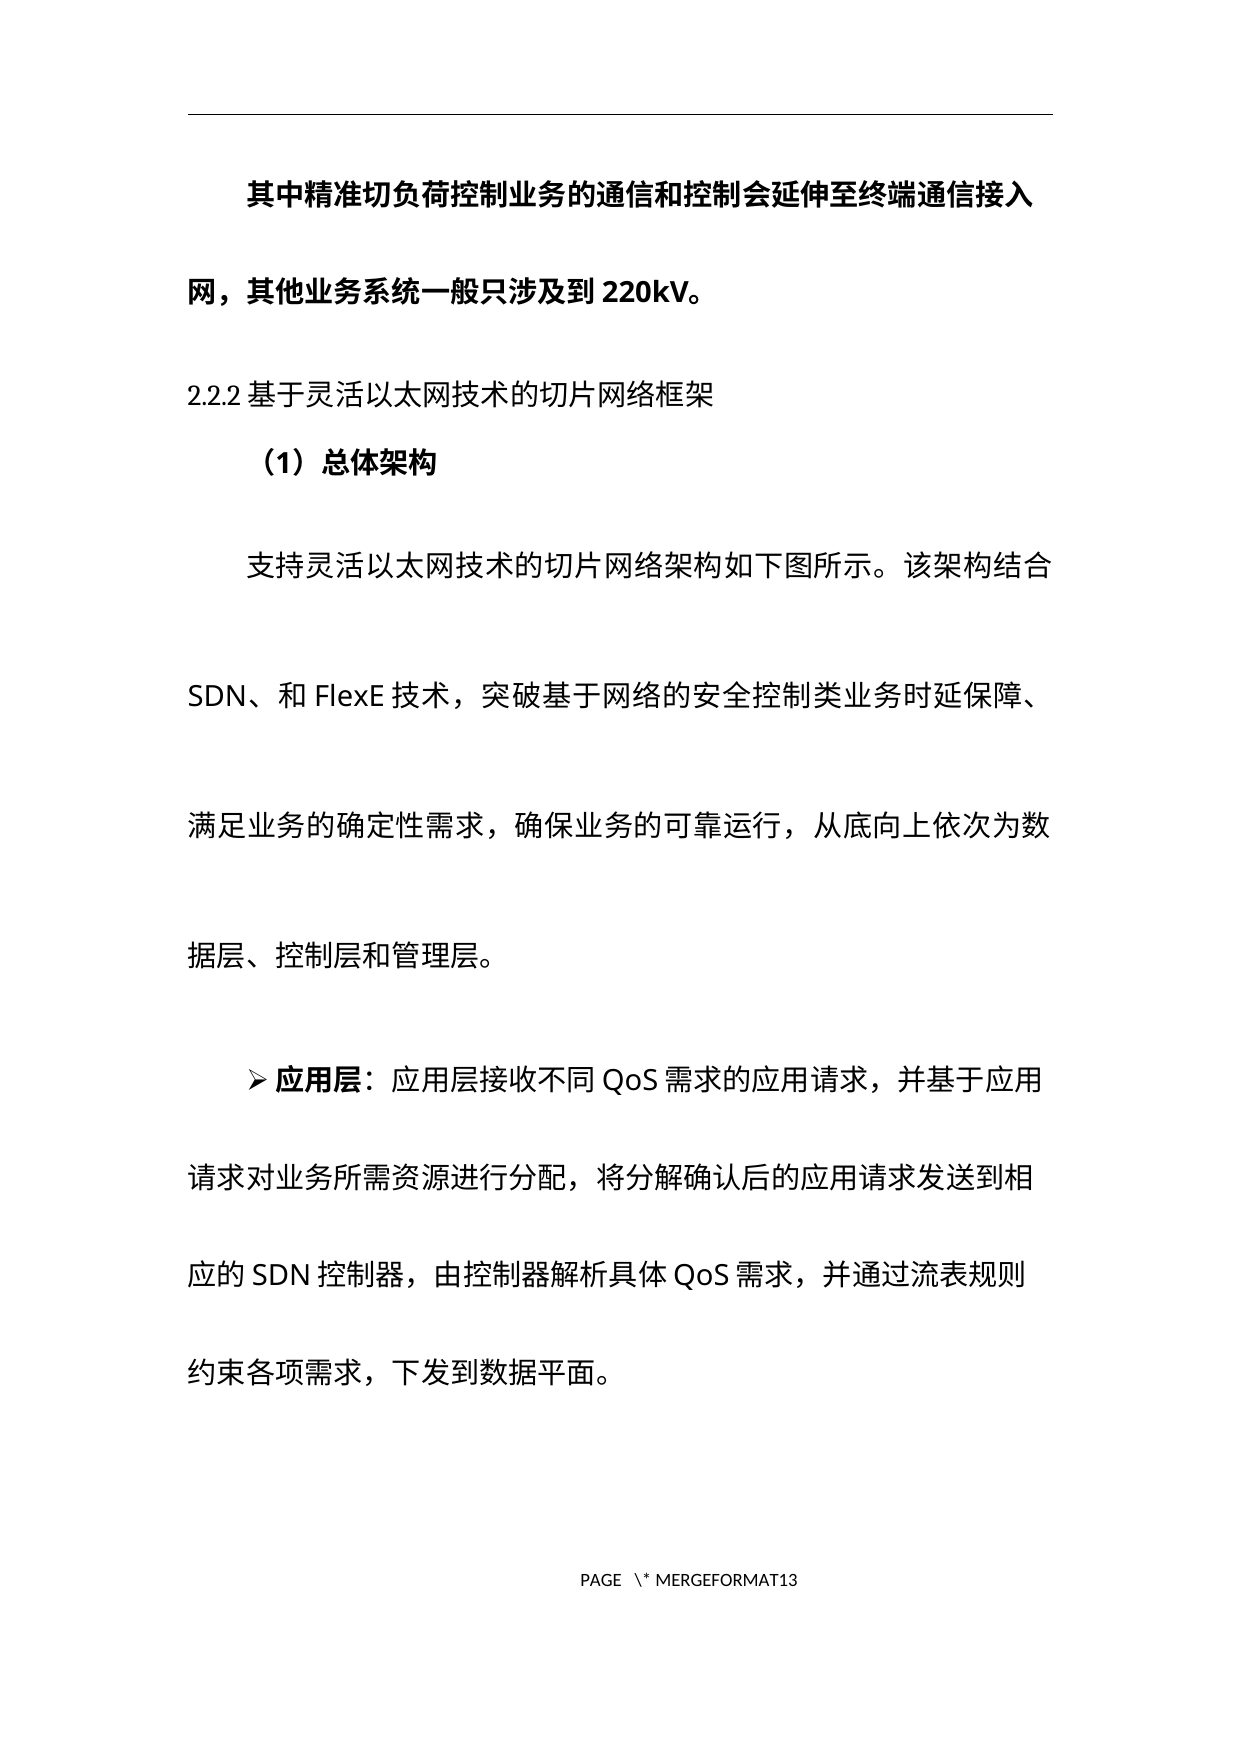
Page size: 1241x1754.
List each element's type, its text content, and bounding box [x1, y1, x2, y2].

subtitle 2.2.2 基于灵活以太网技术的切片网络框架 [187, 361, 1053, 426]
text 其中精准切负荷控制业务的通信和控制会延伸至终端通信接入网，其他业务系统一般只涉及到220kV。 [187, 160, 1053, 323]
text 支持灵活以太网技术的切片网络架构如下图所示。该架构结合SDN、和FlexE技术，突破基于网络的安全控制类业务时延保障、满足业务的确定性需求，确保业务的可靠运行，从底向上依次为数据层、控制层和管理层。 [187, 532, 1053, 987]
text （1）总体架构 [187, 429, 1053, 494]
list 应用层：应用层接收不同QoS需求的应用请求，并基于应用请求对业务所需资源进行分配，将分解确认后的应用请求发送到相应的SDN控制器，由控制器解析具体QoS需求，并通过流表规则约束各项需求，下发到数据平面。 [187, 1046, 1053, 1403]
